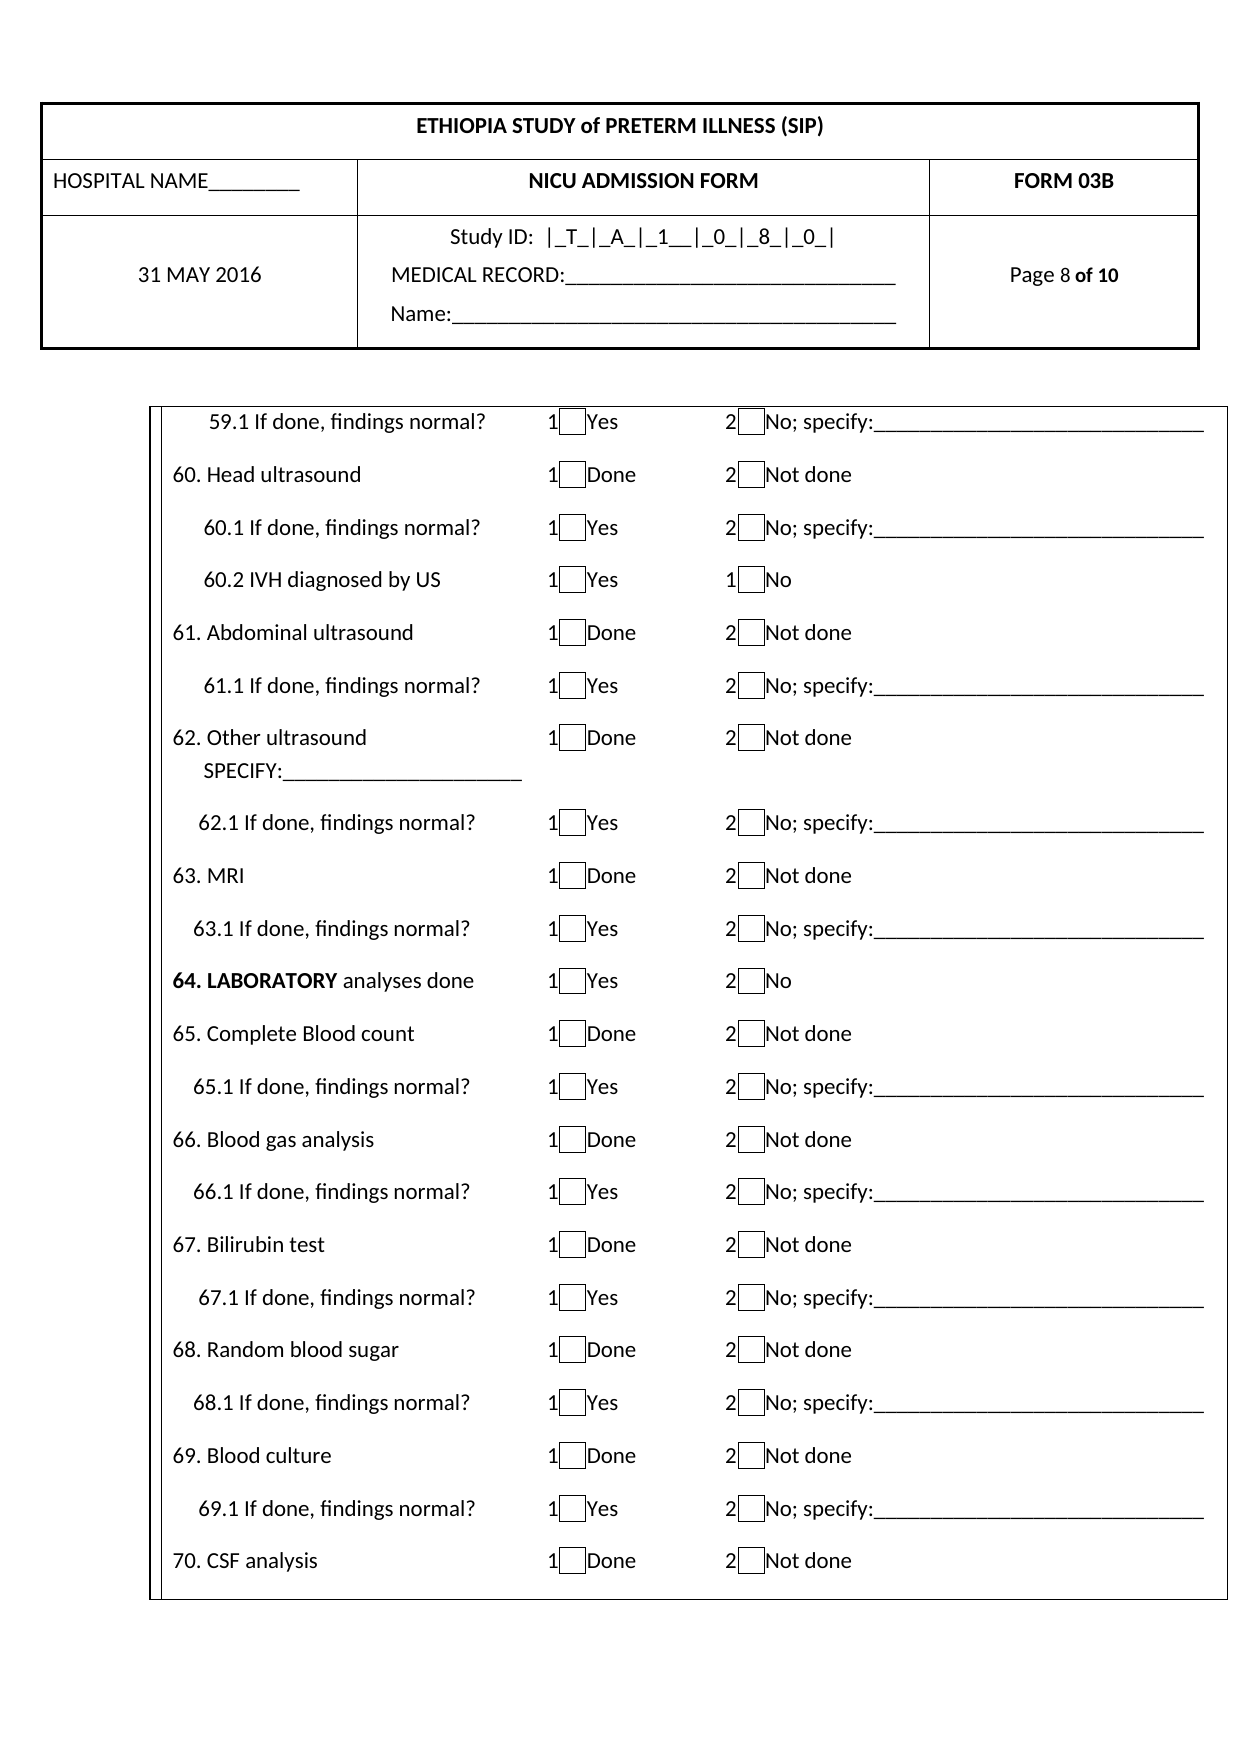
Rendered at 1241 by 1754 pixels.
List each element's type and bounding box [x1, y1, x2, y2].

table_header [151, 407, 161, 1599]
table_header [162, 407, 1227, 1599]
